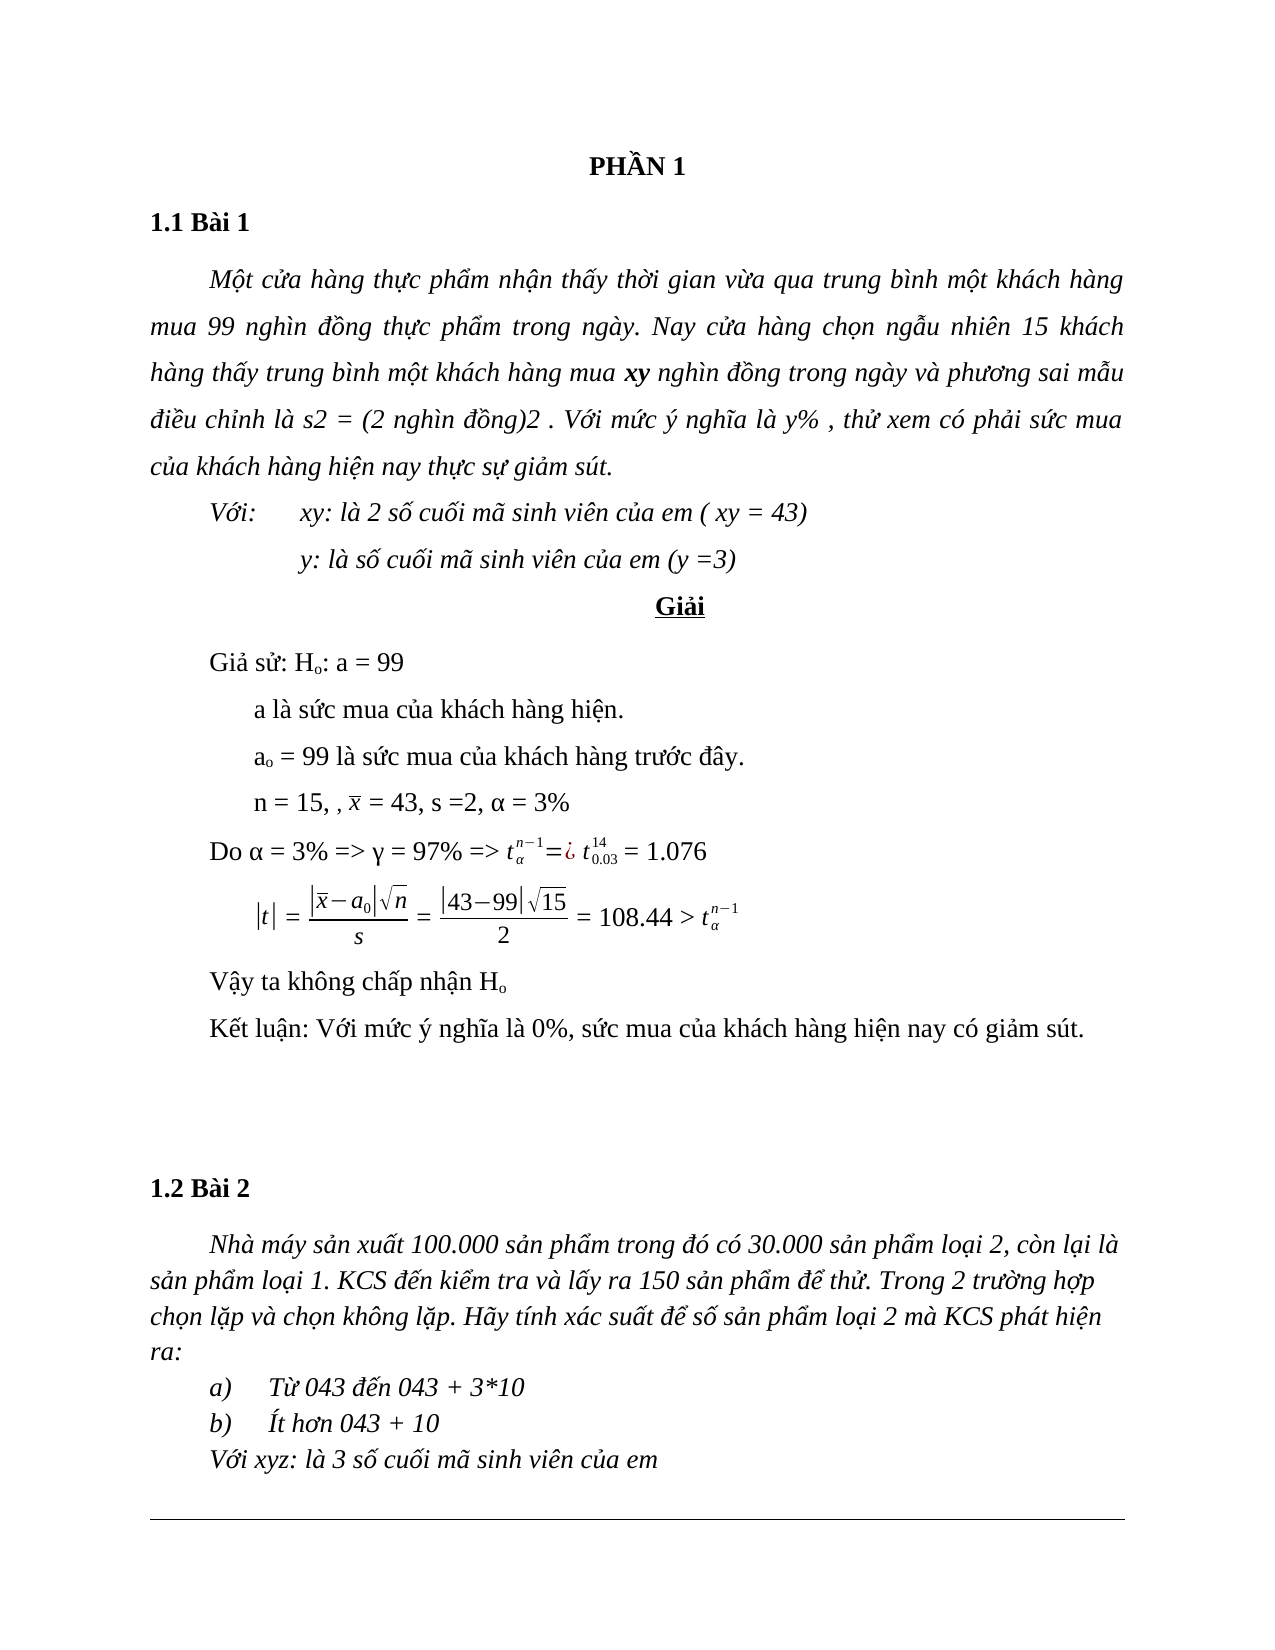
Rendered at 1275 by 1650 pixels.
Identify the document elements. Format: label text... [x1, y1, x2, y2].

text Một cửa hàng thực phẩm nhận thấy thời gian vừa qua trung bình một khách hàng mua 99 nghìn đồng thực phẩm trong ngày. Nay cửa hàng chọn ngẫu nhiên 15 khách hàng thấy trung bình một khách hàng mua xy nghìn đồng trong ngày và phương sai mẫu điều chỉnh là s2 = (2 nghìn đồng)2 . Với mức ý nghĩa là y% , thử xem có phải sức mua của khách hàng hiện nay thực sự giảm sút. [150, 263, 1125, 481]
list Từ 043 đến 043 + 3*10 [209, 1371, 1125, 1402]
list Giả sử: Ho: a = 99 [150, 646, 1125, 677]
list y: là số cuối mã sinh viên của em (y =3) [216, 543, 1125, 574]
list ao = 99 là sức mua của khách hàng trước đây. [150, 740, 1125, 771]
text Với xyz: là 3 số cuối mã sinh viên của em [150, 1443, 1125, 1474]
text Nhà máy sản xuất 100.000 sản phẩm trong đó có 30.000 sản phẩm loại 2, còn lại là sản phẩm loại 1. KCS đến kiểm tra và lấy ra 150 sản phẩm để thử. Trong 2 trường hợp chọn lặp và chọn không lặp. Hãy tính xác suất để số sản phẩm loại 2 mà KCS phát hiện ra: [150, 1228, 1125, 1367]
text Với: xy: là 2 số cuối mã sinh viên của em ( xy = 43) [150, 496, 1125, 528]
list Ít hơn 043 + 10 [209, 1407, 1125, 1438]
text Bài 1 [150, 207, 1125, 238]
text Bài 2 [150, 1172, 1125, 1203]
list Kết luận: Với mức ý nghĩa là 0%, sức mua của khách hàng hiện nay có giảm sút. [150, 1012, 1125, 1043]
list a là sức mua của khách hàng hiện. [150, 693, 1125, 724]
list = = = 108.44 > [150, 883, 1125, 950]
list Giải [150, 590, 1125, 621]
list Vậy ta không chấp nhận Ho [150, 965, 1125, 996]
subtitle PHẦN 1 [150, 150, 1125, 181]
list n = 15, , = 43, s =2, α = 3% [150, 786, 1125, 817]
list Do α = 3% => γ = 97% => = 1.076 [150, 833, 1125, 868]
